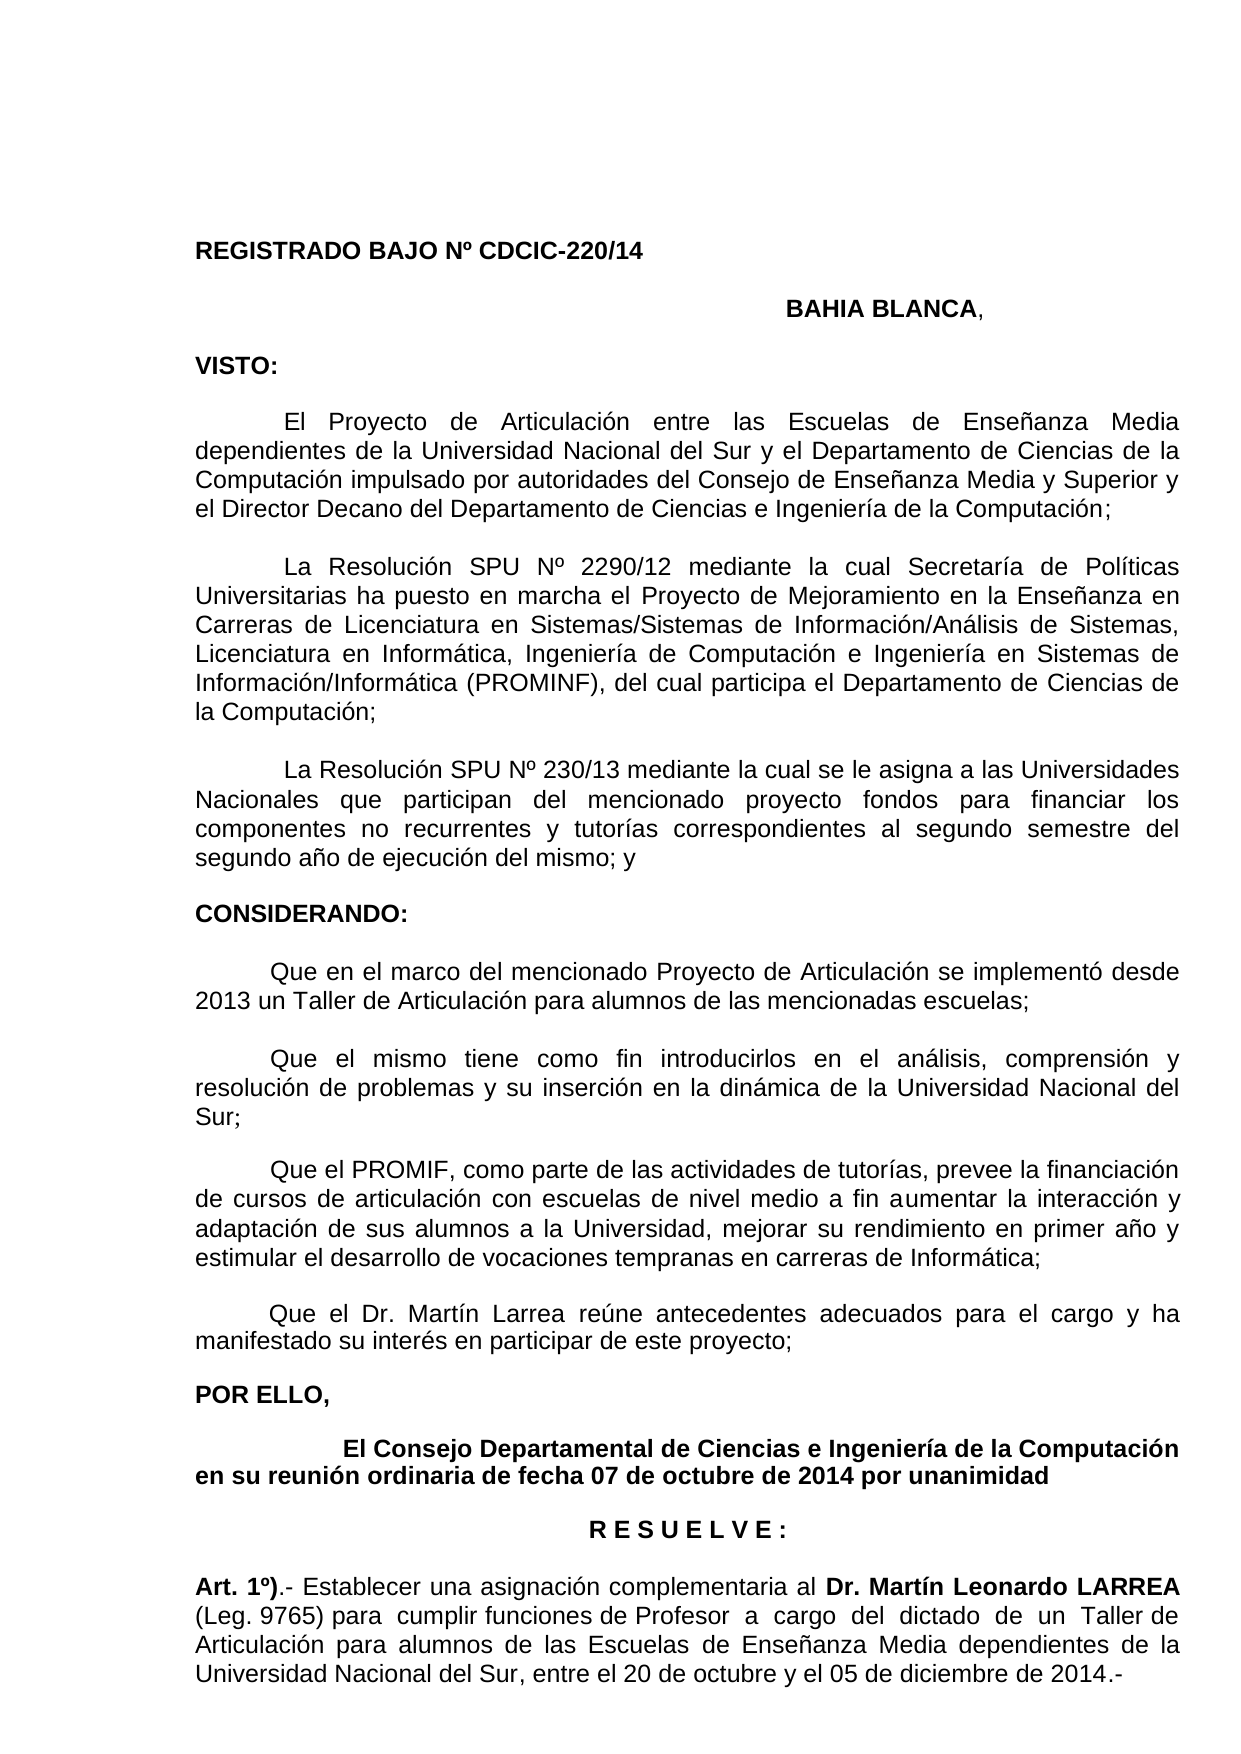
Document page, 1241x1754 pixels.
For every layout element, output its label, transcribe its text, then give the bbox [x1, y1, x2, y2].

text Que en el marco del mencionado Proyecto de Articulación se implementó desde 2013 un Taller de Articulación para alumnos de las mencionadas escuelas; [195, 957, 1181, 1015]
text La Resolución SPU Nº 230/13 mediante la cual se le asigna a las Universidades Nacionales que participan del mencionado proyecto fondos para financiar los componentes no recurrentes y tutorías correspondientes al segundo semestre del segundo año de ejecución del mismo; y [195, 755, 1181, 872]
text CONSIDERANDO: [195, 901, 1184, 928]
subtitle REGISTRADO BAJO Nº CDCIC-220/14 [195, 236, 1181, 265]
text Que el mismo tiene como fin introducirlos en el análisis, comprensión y resolución de problemas y su inserción en la dinámica de la Universidad Nacional del Sur; [195, 1044, 1181, 1155]
text Art. 1º).- Establecer una asignación complementaria al Dr. Martín Leonardo LARREA (Leg. 9765) para cumplir funciones de Profesor a cargo del dictado de un Taller de Articulación para alumnos de las Escuelas de Enseñanza Media dependientes de la Universidad Nacional del Sur, entre el 20 de octubre y el 05 de diciembre de 2014.- [195, 1571, 1181, 1688]
text POR ELLO, [195, 1382, 1181, 1409]
text Que el Dr. Martín Larrea reúne antecedentes adecuados para el cargo y ha manifestado su interés en participar de este proyecto; [195, 1301, 1181, 1355]
text La Resolución SPU Nº 2290/12 mediante la cual Secretaría de Políticas Universitarias ha puesto en marcha el Proyecto de Mejoramiento en la Enseñanza en Carreras de Licenciatura en Sistemas/Sistemas de Información/Análisis de Sistemas, Licenciatura en Informática, Ingeniería de Computación e Ingeniería en Sistemas de Información/Informática (PROMINF), del cual participa el Departamento de Ciencias de la Computación; [195, 552, 1181, 726]
text Que el PROMIF, como parte de las actividades de tutorías, prevee la financiación de cursos de articulación con escuelas de nivel medio a fin aumentar la interacción y adaptación de sus alumnos a la Universidad, mejorar su rendimiento en primer año y estimular el desarrollo de vocaciones tempranas en carreras de Informática; [195, 1155, 1181, 1272]
text BAHIA BLANCA, [195, 294, 1181, 323]
text R E S U E L V E : [195, 1517, 1181, 1544]
text El Proyecto de Articulación entre las Escuelas de Enseñanza Media dependientes de la Universidad Nacional del Sur y el Departamento de Ciencias de la Computación impulsado por autoridades del Consejo de Enseñanza Media y Superior y el Director Decano del Departamento de Ciencias e Ingeniería de la Computación; [195, 407, 1181, 523]
text VISTO: [195, 352, 1181, 379]
text El Consejo Departamental de Ciencias e Ingeniería de la Computación en su reunión ordinaria de fecha 07 de octubre de 2014 por unanimidad [195, 1436, 1181, 1490]
